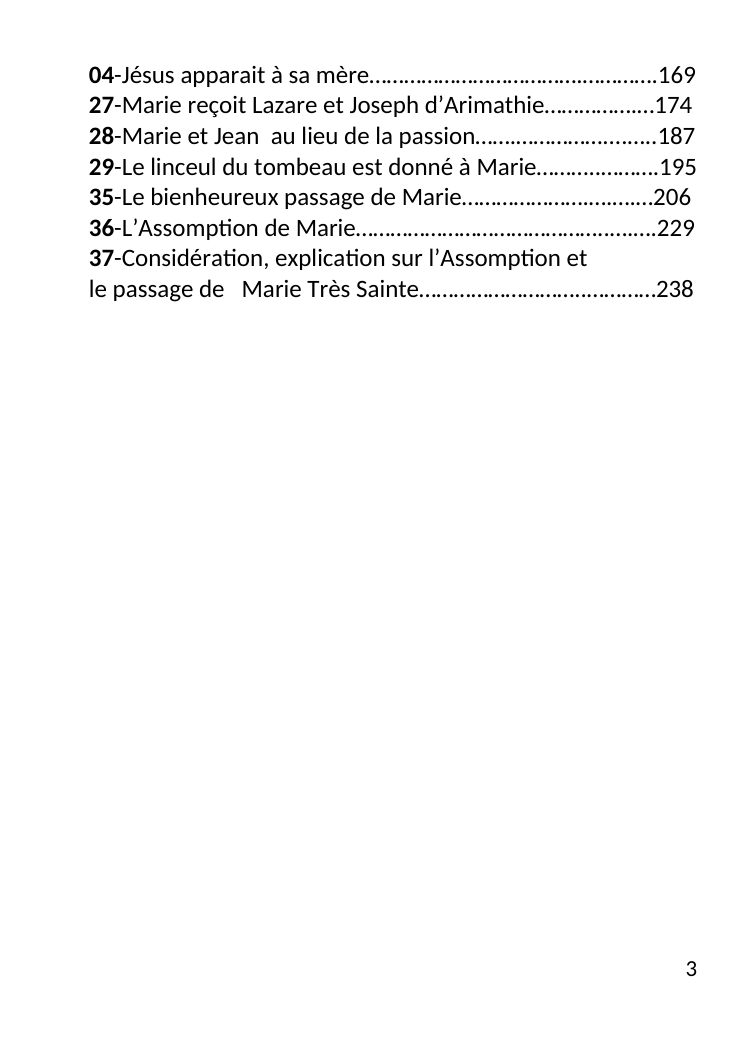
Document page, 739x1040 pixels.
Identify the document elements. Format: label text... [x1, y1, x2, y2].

text 04-Jésus apparait à sa mère……………………………….………….169 [89, 59, 697, 89]
text 29-Le linceul du tombeau est donné à Marie………..……….195 [89, 151, 709, 181]
text le passage de Marie Très Sainte………………………..…………238 [89, 273, 709, 303]
text 35-Le bienheureux passage de Marie………………….….….…206 [89, 181, 697, 212]
text 36-L’Assomption de Marie……………………………………..….….229 [89, 212, 697, 242]
text 28-Marie et Jean au lieu de la passion…….……………....…..187 [89, 120, 709, 151]
text 27-Marie reçoit Lazare et Joseph d’Arimathie…………….…174 [89, 89, 697, 120]
text 37-Considération, explication sur l’Assomption et [89, 242, 709, 273]
